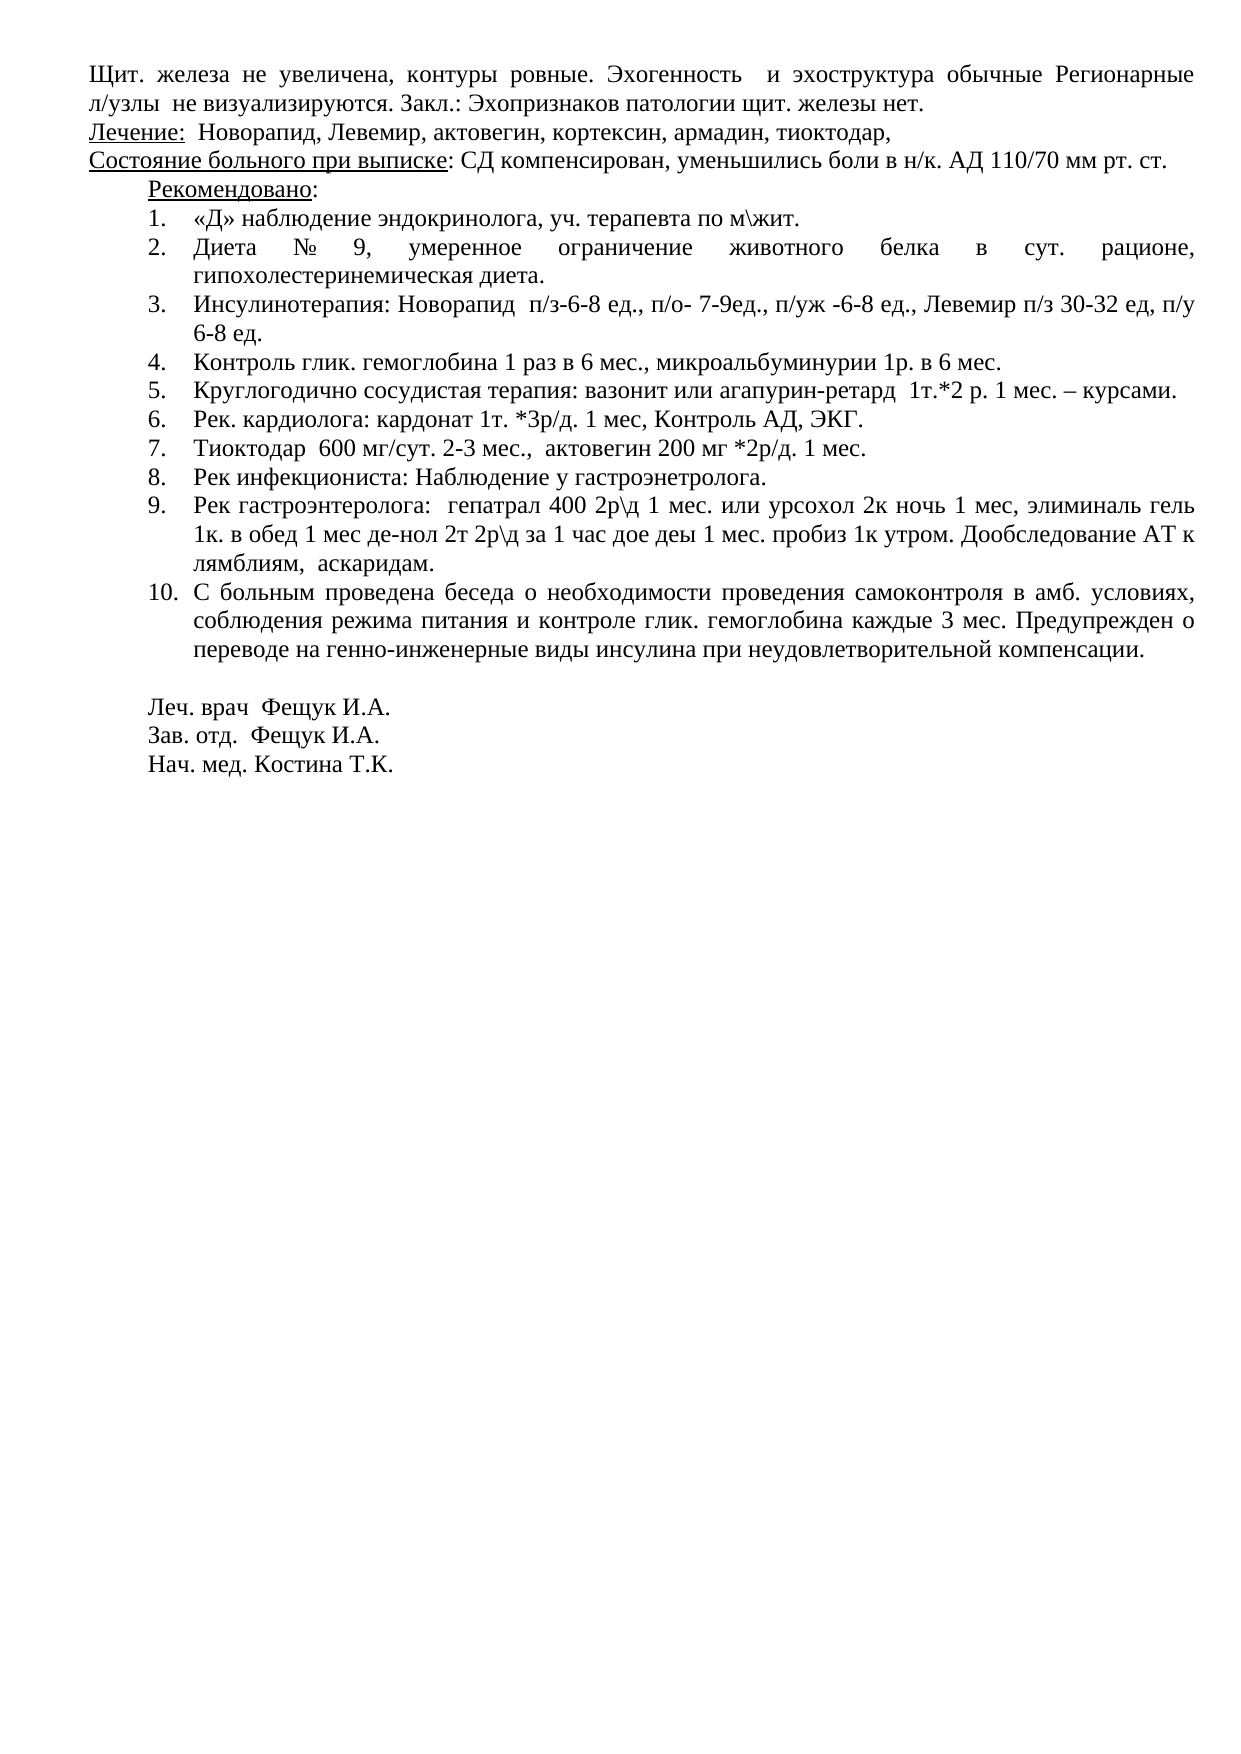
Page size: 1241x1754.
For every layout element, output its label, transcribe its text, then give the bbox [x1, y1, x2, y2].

text Нач. мед. Костина Т.К. [148, 749, 1196, 778]
list Диета № 9, умеренное ограничение животного белка в сут. рационе, гипохолестеринемическая диета. [148, 232, 1196, 289]
list Рек гастроэнтеролога: гепатрал 400 2р\д 1 мес. или урсохол 2к ночь 1 мес, элиминаль гель 1к. в обед 1 мес де-нол 2т 2р\д за 1 час дое деы 1 мес. пробиз 1к утром. Дообследование АТ к лямблиям, аскаридам. [148, 490, 1196, 577]
text Щит. железа не увеличена, контуры ровные. Эхогенность и эхоструктура обычные Регионарные л/узлы не визуализируются. Закл.: Эхопризнаков патологии щит. железы нет. [89, 59, 1196, 117]
text Состояние больного при выписке: СД компенсирован, уменьшились боли в н/к. АД 110/70 мм рт. ст. [89, 145, 1196, 174]
list Инсулинотерапия: Новорапид п/з-6-8 ед., п/о- 7-9ед., п/уж -6-8 ед., Левемир п/з 30-32 ед, п/у 6-8 ед. [148, 289, 1196, 347]
text Рекомендовано: [148, 174, 1196, 203]
list Круглогодично сосудистая терапия: вазонит или агапурин-ретард 1т.*2 р. 1 мес. – курсами. [148, 375, 1196, 404]
list Рек инфекциониста: Наблюдение у гастроэнетролога. [148, 462, 1196, 490]
list «Д» наблюдение эндокринолога, уч. терапевта по м\жит. [148, 203, 1196, 232]
list С больным проведена беседа о необходимости проведения самоконтроля в амб. условиях, соблюдения режима питания и контроле глик. гемоглобина каждые 3 мес. Предупрежден о переводе на генно-инженерные виды инсулина при неудовлетворительной компенсации. [148, 577, 1196, 663]
list Контроль глик. гемоглобина 1 раз в 6 мес., микроальбуминурии 1р. в 6 мес. [148, 347, 1196, 375]
list Рек. кардиолога: кардонат 1т. *3р/д. 1 мес, Контроль АД, ЭКГ. [148, 404, 1196, 433]
list Тиоктодар 600 мг/сут. 2-3 мес., актовегин 200 мг *2р/д. 1 мес. [148, 433, 1196, 462]
text Лечение: Новорапид, Левемир, актовегин, кортексин, армадин, тиоктодар, [89, 117, 1196, 145]
text Зав. отд. Фещук И.А. [148, 720, 1196, 749]
subtitle Леч. врач Фещук И.А. [148, 692, 1196, 720]
